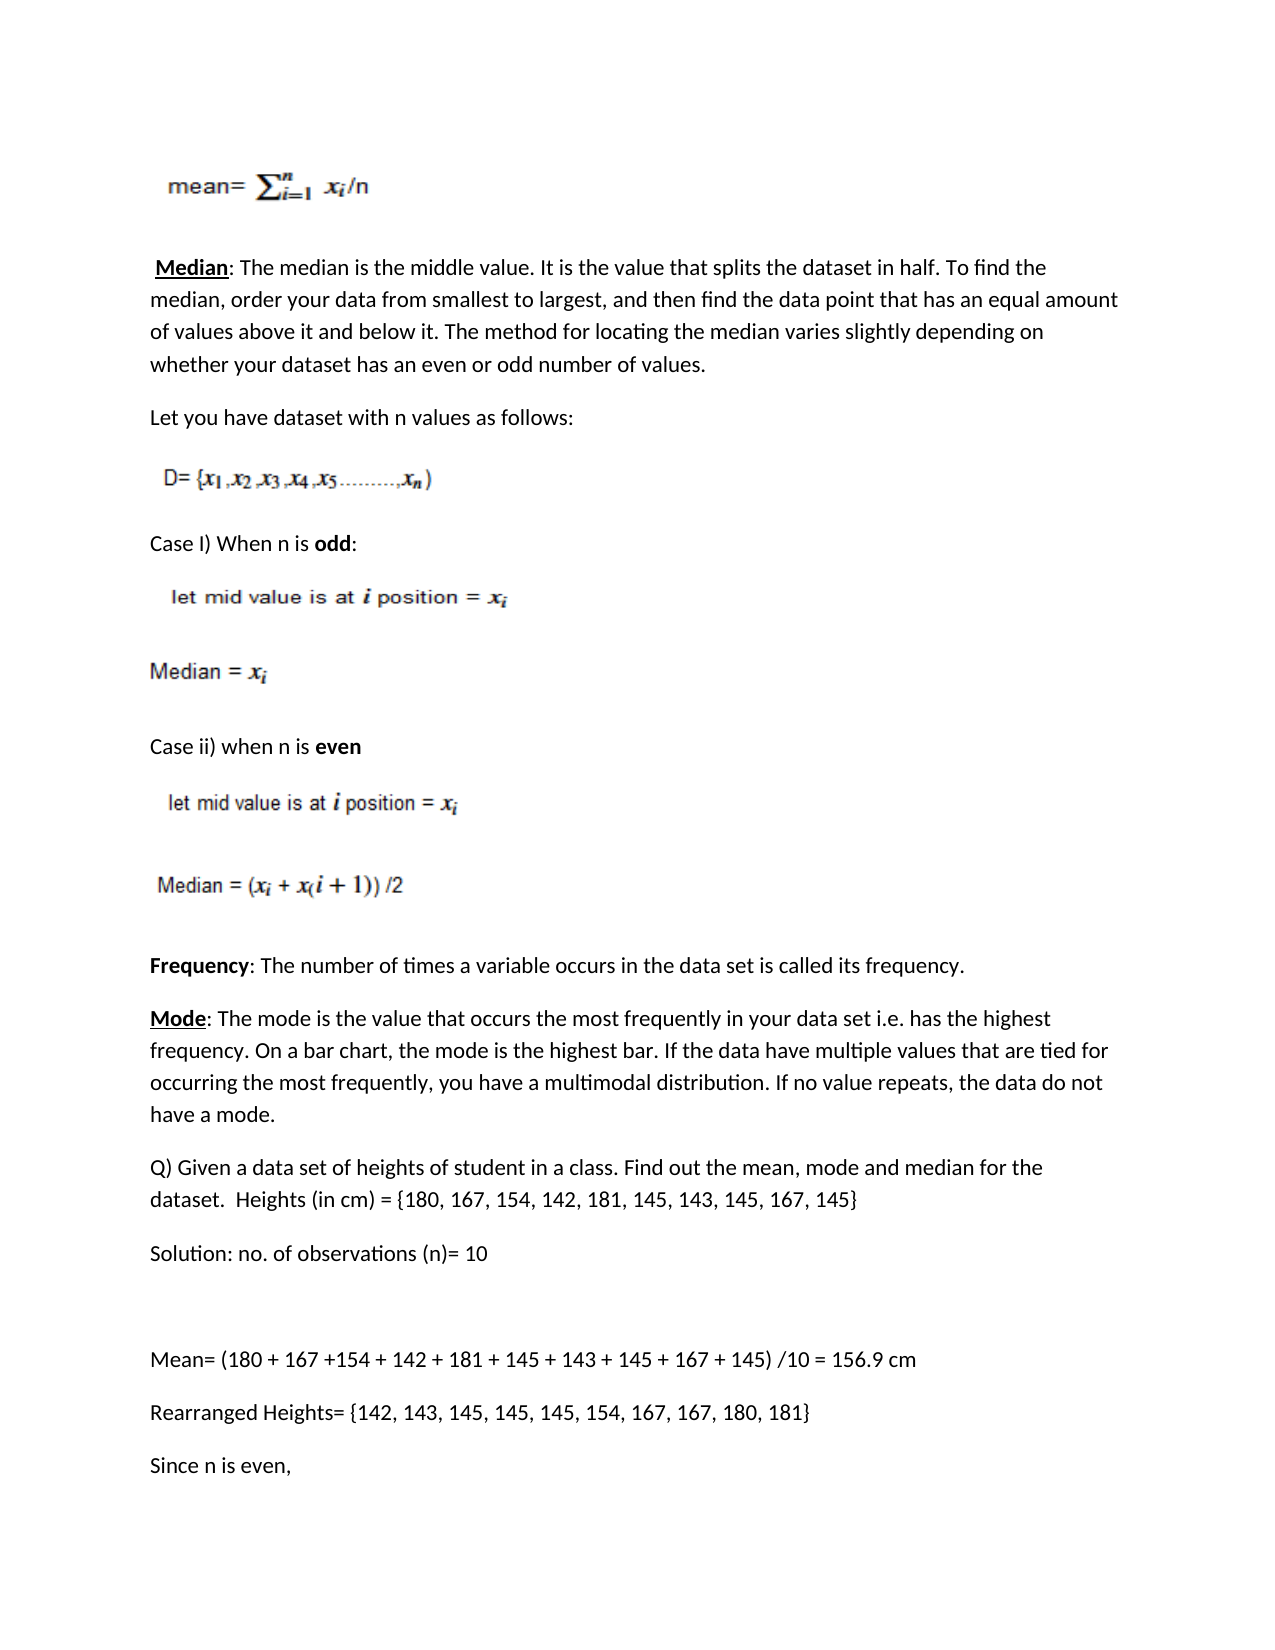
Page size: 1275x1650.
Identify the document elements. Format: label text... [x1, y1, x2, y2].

text Median: The median is the middle value. It is the value that splits the dataset in half. To find the median, order your data from smallest to largest, and then find the data point that has an equal amount of values above it and below it. The method for locating the median varies slightly depending on whether your dataset has an even or odd number of values. [150, 253, 1125, 378]
text Solution: no. of observations (n)= 10 [150, 1239, 1125, 1267]
picture [150, 785, 483, 839]
text Case I) When n is odd: [150, 529, 1125, 557]
picture [150, 150, 407, 229]
text Mode: The mode is the value that occurs the most frequently in your data set i.e. has the highest frequency. On a bar chart, the mode is the highest bar. If the data have multiple values that are tied for occurring the most frequently, you have a multimodal distribution. If no value repeats, the data do not have a mode. [150, 1004, 1125, 1128]
picture [150, 455, 444, 505]
text Q) Given a data set of heights of student in a class. Find out the mean, mode and median for the dataset. Heights (in cm) = {180, 167, 154, 142, 181, 145, 143, 145, 167, 145} [150, 1153, 1125, 1214]
text Frequency: The number of times a variable occurs in the data set is called its frequency. [150, 951, 1125, 979]
picture [150, 582, 537, 628]
text Rearranged Heights= {142, 143, 145, 145, 145, 154, 167, 167, 180, 181} [150, 1398, 1125, 1426]
picture [150, 863, 422, 926]
text Since n is even, [150, 1451, 1125, 1479]
picture [150, 652, 289, 708]
text Mean= (180 + 167 +154 + 142 + 181 + 145 + 143 + 145 + 167 + 145) /10 = 156.9 cm [150, 1345, 1125, 1373]
text Case ii) when n is even [150, 732, 1125, 760]
text Let you have dataset with n values as follows: [150, 403, 1125, 431]
